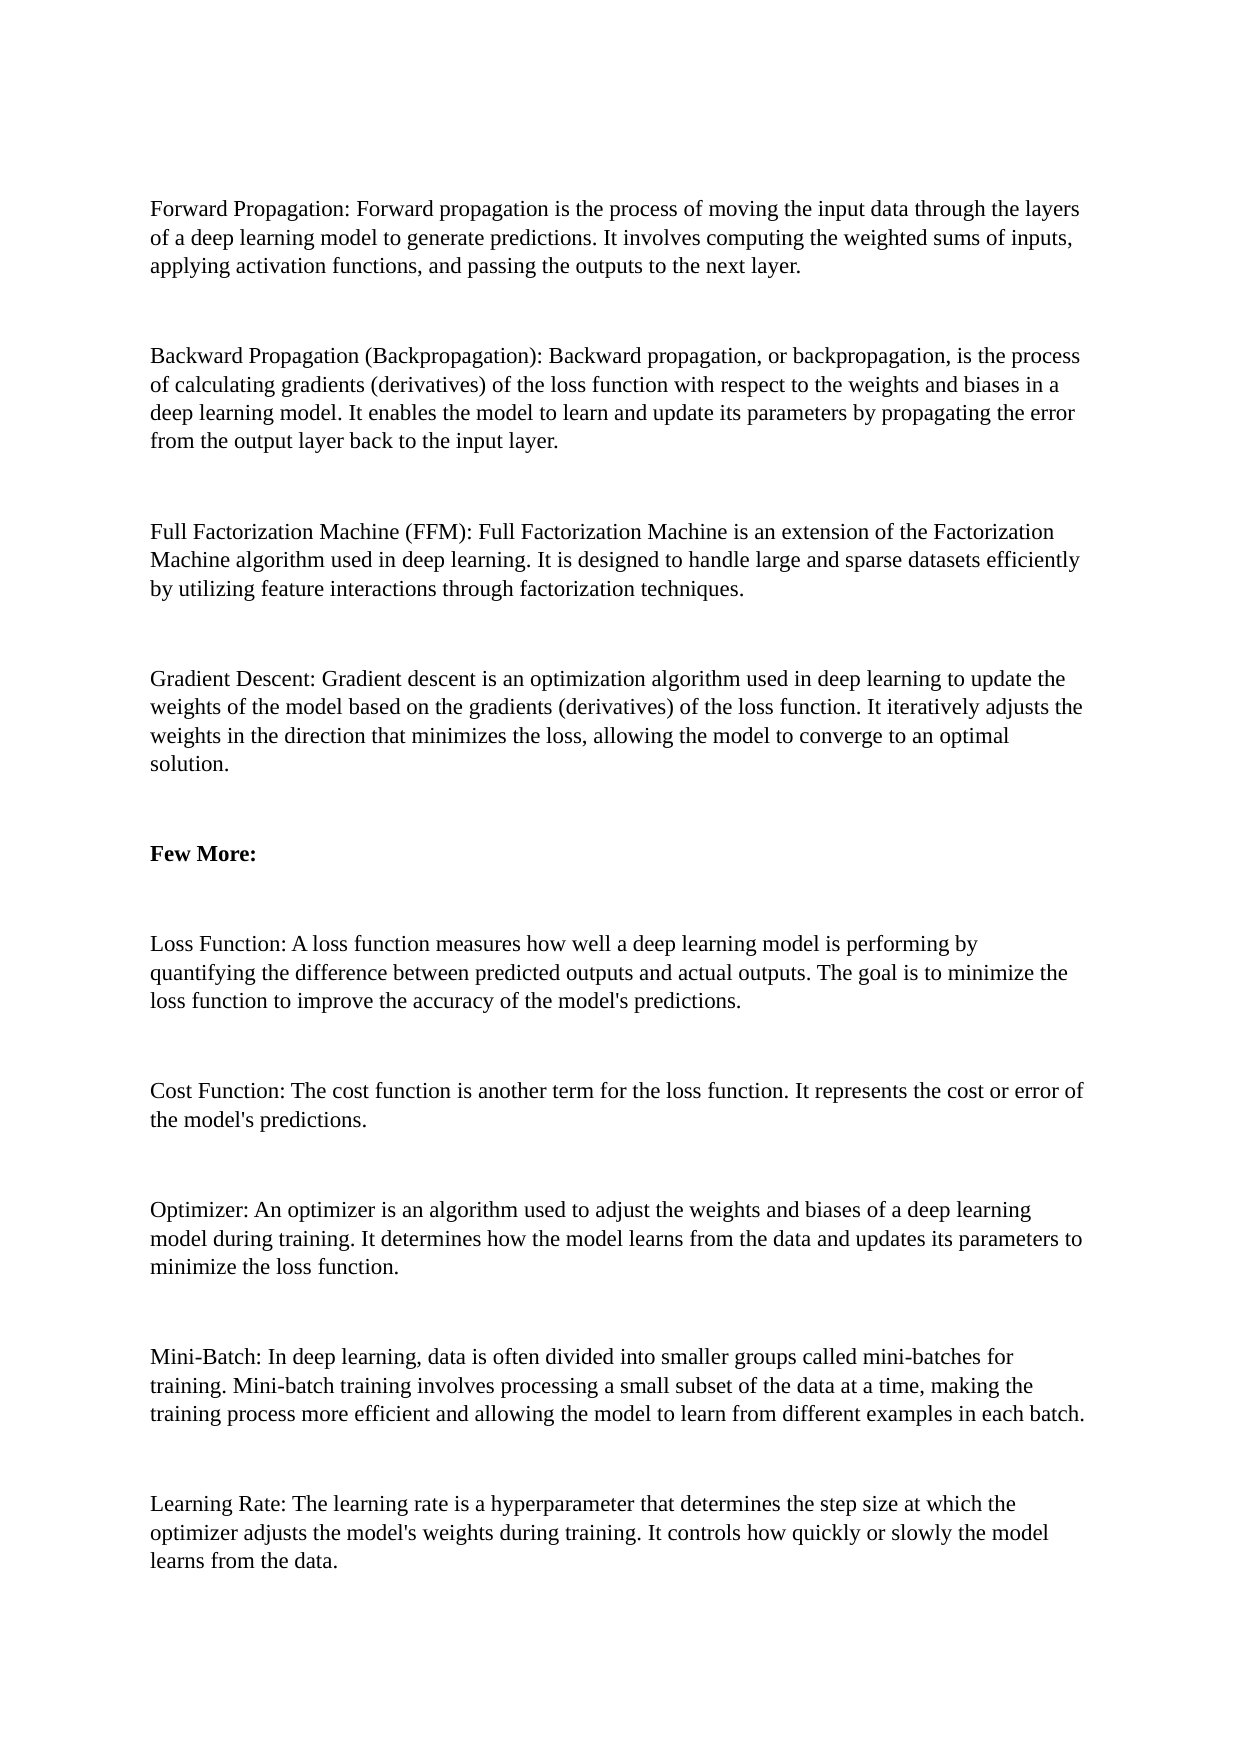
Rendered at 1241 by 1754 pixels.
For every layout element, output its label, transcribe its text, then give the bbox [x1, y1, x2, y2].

text Loss Function: A loss function measures how well a deep learning model is performing by quantifying the difference between predicted outputs and actual outputs. The goal is to minimize the loss function to improve the accuracy of the model's predictions. [150, 931, 1090, 1014]
text Cost Function: The cost function is another term for the loss function. It represents the cost or error of the model's predictions. [150, 1078, 1090, 1132]
text Optimizer: An optimizer is an algorithm used to adjust the weights and biases of a deep learning model during training. It determines how the model learns from the data and updates its parameters to minimize the loss function. [150, 1196, 1090, 1279]
text Few More: [150, 840, 1090, 867]
text Mini-Batch: In deep learning, data is often divided into smaller groups called mini-batches for training. Mini-batch training involves processing a small subset of the data at a time, making the training process more efficient and allowing the model to learn from different examples in each batch. [150, 1343, 1090, 1427]
text Full Factorization Machine (FFM): Full Factorization Machine is an extension of the Factorization Machine algorithm used in deep learning. It is designed to handle large and sparse datasets efficiently by utilizing feature interactions through factorization techniques. [150, 518, 1090, 601]
text Learning Rate: The learning rate is a hyperparameter that determines the step size at which the optimizer adjusts the model's weights during training. It controls how quickly or slowly the model learns from the data. [150, 1490, 1090, 1574]
text Forward Propagation: Forward propagation is the process of moving the input data through the layers of a deep learning model to generate predictions. It involves computing the weighted sums of inputs, applying activation functions, and passing the outputs to the next layer. [150, 195, 1090, 278]
text Gradient Descent: Gradient descent is an optimization algorithm used in deep learning to update the weights of the model based on the gradients (derivatives) of the loss function. It iteratively adjusts the weights in the direction that minimizes the loss, allowing the model to converge to an optimal solution. [150, 665, 1090, 776]
text Backward Propagation (Backpropagation): Backward propagation, or backpropagation, is the process of calculating gradients (derivatives) of the loss function with respect to the weights and biases in a deep learning model. It enables the model to learn and update its parameters by propagating the error from the output layer back to the input layer. [150, 342, 1090, 454]
